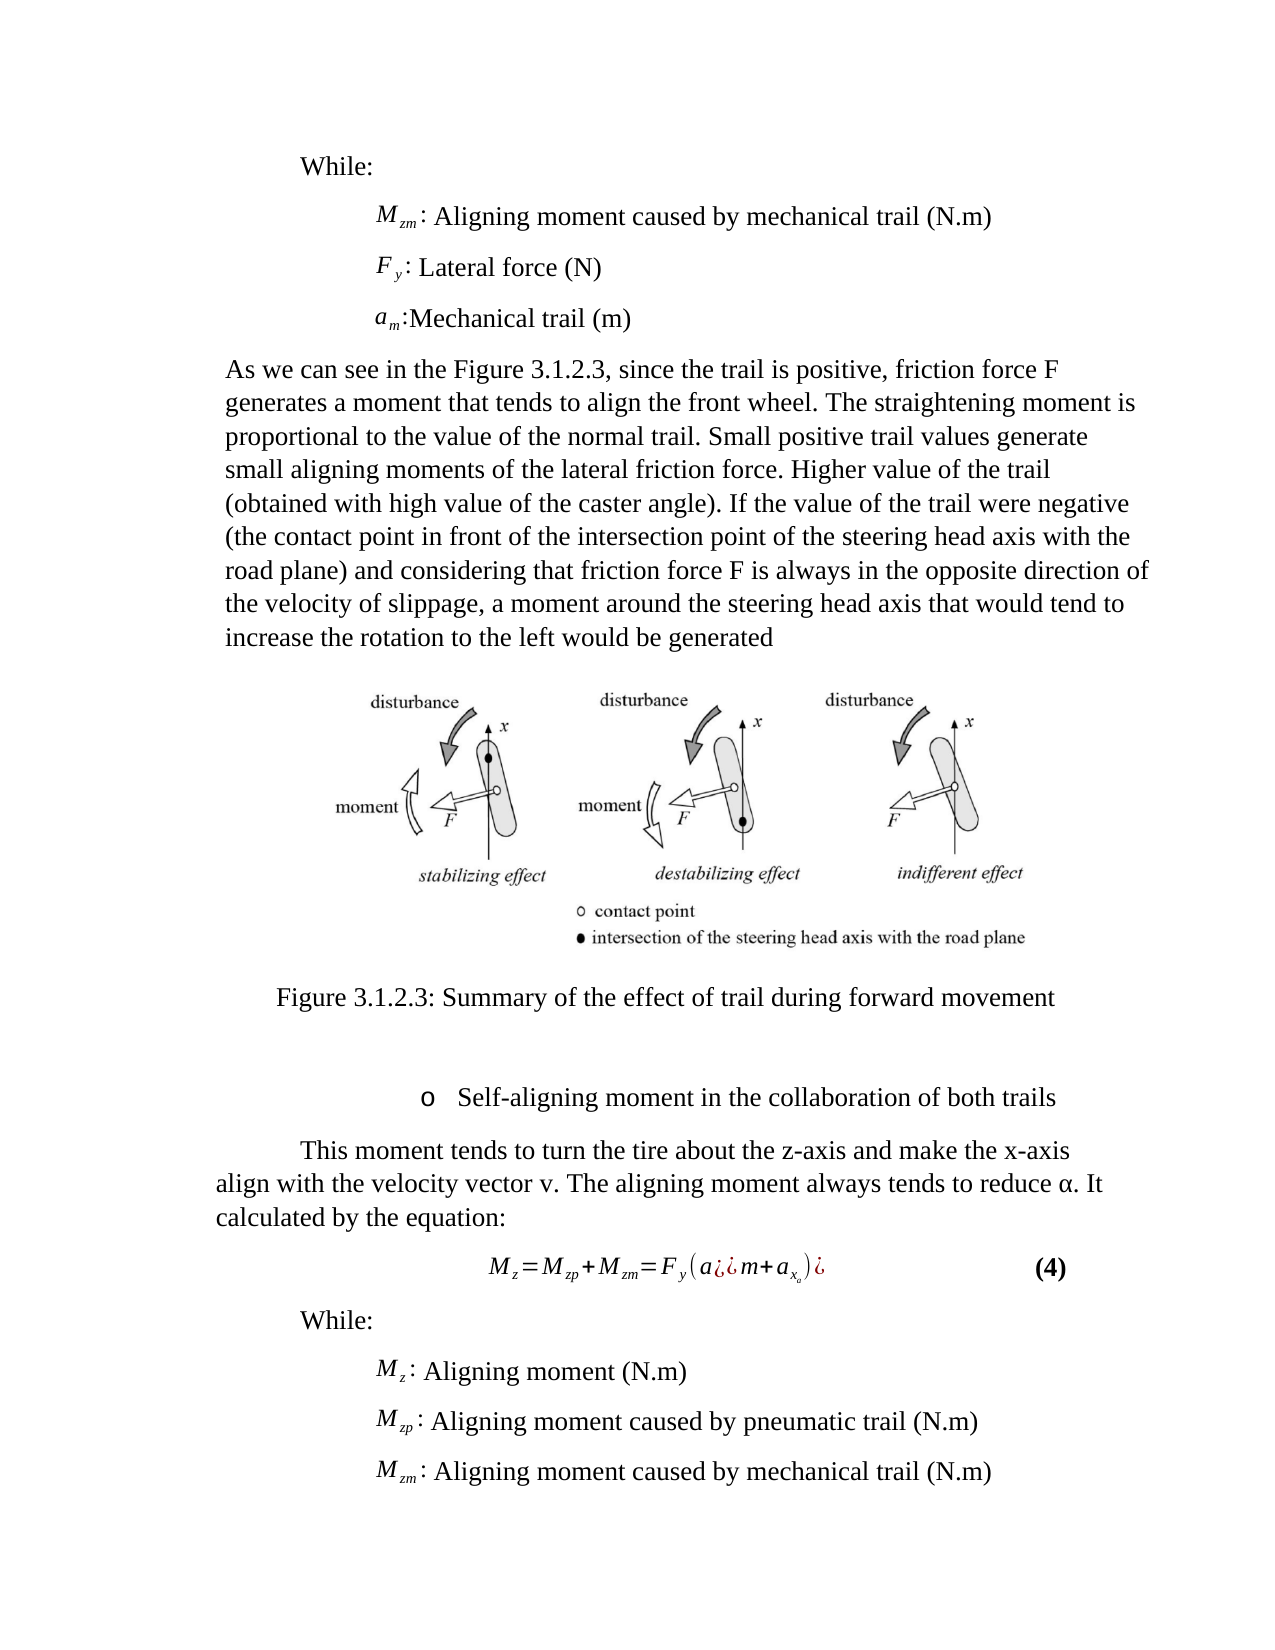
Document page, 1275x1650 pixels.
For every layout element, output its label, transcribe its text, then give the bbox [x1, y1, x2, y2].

text As we can see in the Figure 3.1.2.3, since the trail is positive, friction force F generates a moment that tends to align the front wheel. The straightening moment is proportional to the value of the normal trail. Small positive trail values generate small aligning moments of the lateral friction force. Higher value of the trail (obtained with high value of the caster angle). If the value of the trail were negative (the contact point in front of the intersection point of the steering head axis with the road plane) and considering that friction force F is always in the opposite direction of the velocity of slippage, a moment around the steering head axis that would tend to increase the rotation to the left would be generated [225, 353, 1153, 652]
text This moment tends to turn the tire about the z-axis and make the x-axis align with the velocity vector v. The aligning moment always tends to reduce α. It calculated by the equation: [216, 1134, 1106, 1232]
list Self-aligning moment in the collaboration of both trails [419, 1081, 1162, 1114]
text Aligning moment caused by mechanical trail (N.m) [225, 200, 1116, 232]
text While: [225, 150, 1153, 181]
text Aligning moment caused by mechanical trail (N.m) [216, 1455, 1116, 1487]
text (4) [487, 1251, 1162, 1285]
text Aligning moment (N.m) [216, 1354, 1116, 1386]
picture [330, 671, 1058, 962]
text Lateral force (N) [300, 251, 1116, 283]
text Mechanical trail (m) [225, 302, 1106, 334]
text Aligning moment caused by pneumatic trail (N.m) [216, 1405, 1116, 1436]
text Figure 3.1.2.3: Summary of the effect of trail during forward movement [225, 981, 1106, 1012]
text While: [216, 1304, 1116, 1335]
